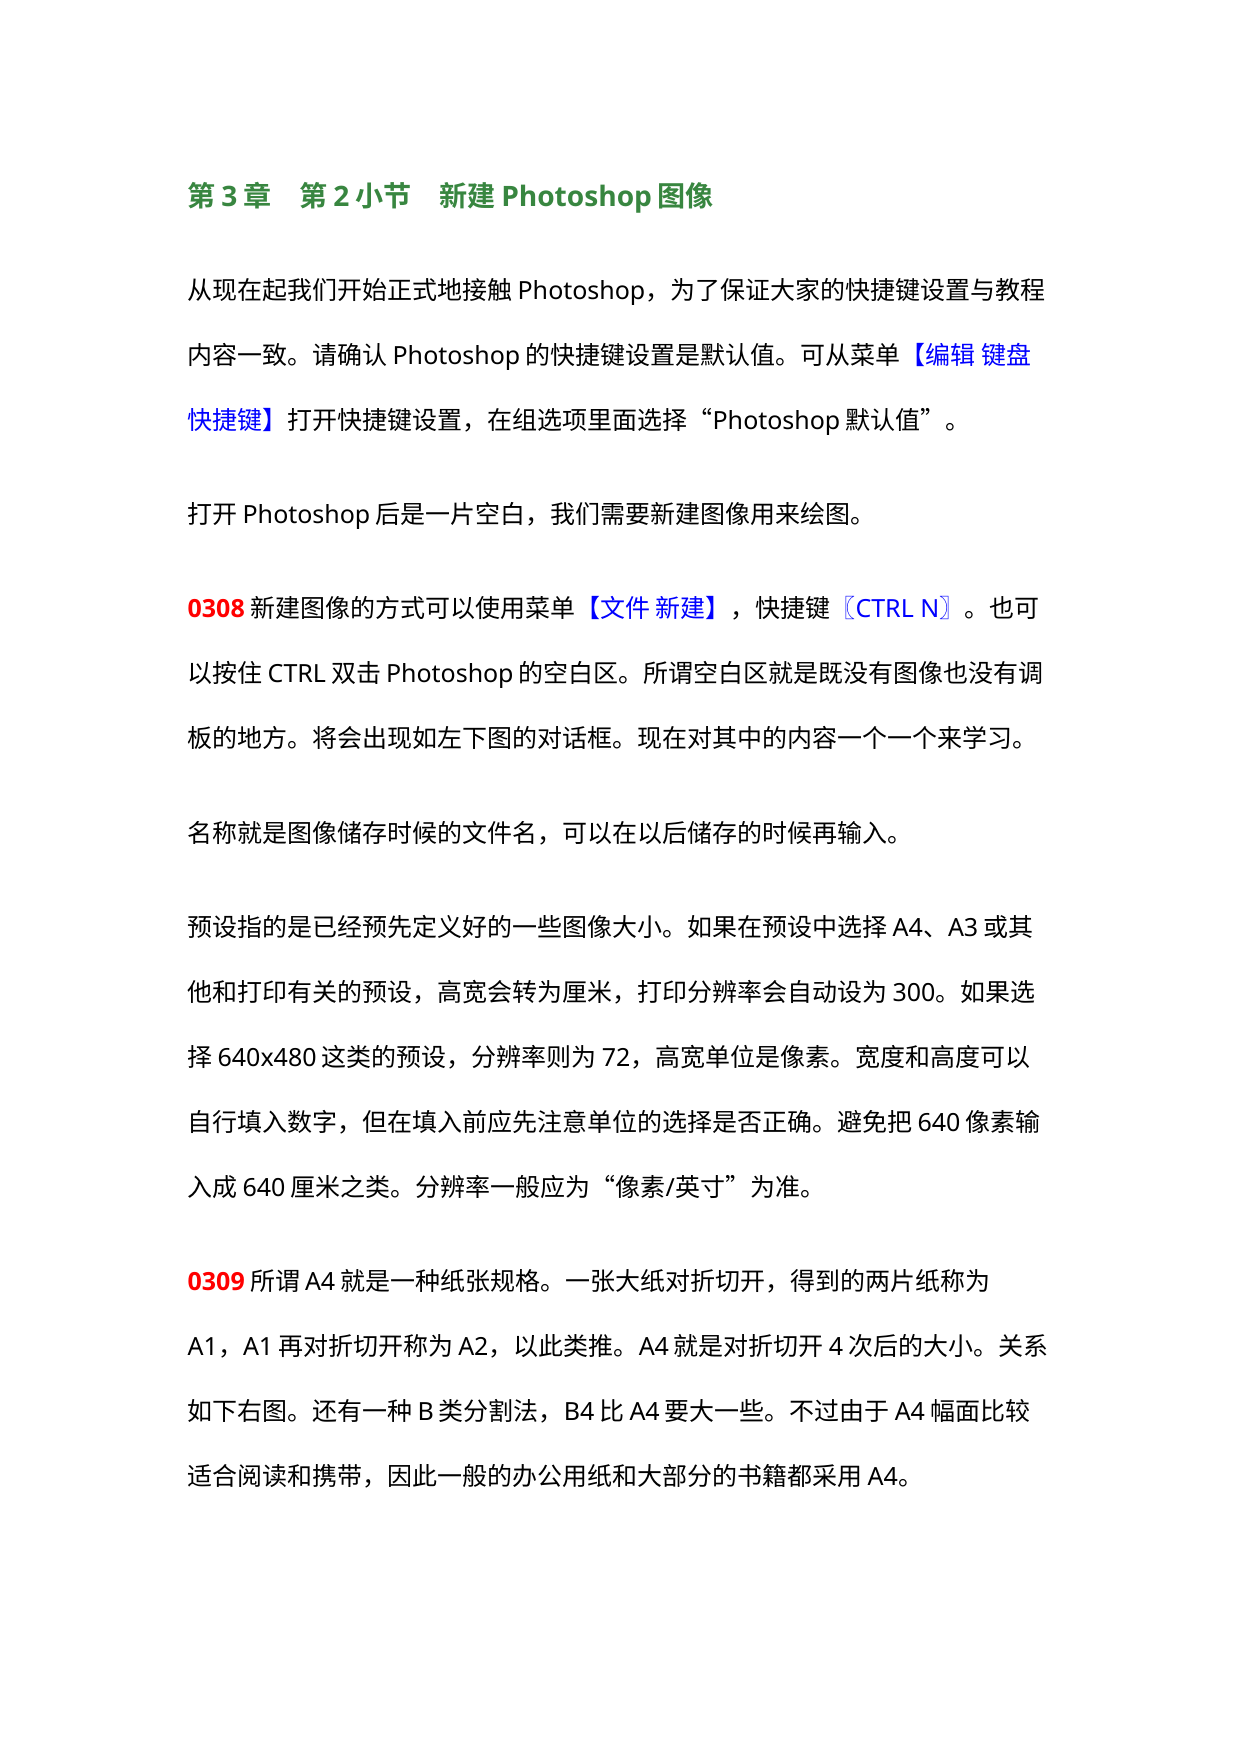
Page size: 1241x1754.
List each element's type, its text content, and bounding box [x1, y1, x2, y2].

text 第3章 第2小节 新建Photoshop图像 [187, 162, 1053, 227]
text 从现在起我们开始正式地接触Photoshop，为了保证大家的快捷键设置与教程内容一致。请确认Photoshop的快捷键设置是默认值。可从菜单【编辑 键盘快捷键】打开快捷键设置，在组选项里面选择“Photoshop默认值”。 [187, 256, 1053, 451]
text 0309所谓A4就是一种纸张规格。一张大纸对折切开，得到的两片纸称为A1，A1再对折切开称为A2，以此类推。A4就是对折切开4次后的大小。关系如下右图。还有一种B类分割法，B4比A4要大一些。不过由于A4幅面比较适合阅读和携带，因此一般的办公用纸和大部分的书籍都采用A4。 [187, 1247, 1053, 1507]
text 名称就是图像储存时候的文件名，可以在以后储存的时候再输入。 [187, 799, 1053, 864]
text 0308新建图像的方式可以使用菜单【文件 新建】，快捷键〖CTRL N〗。也可以按住CTRL双击Photoshop的空白区。所谓空白区就是既没有图像也没有调板的地方。将会出现如左下图的对话框。现在对其中的内容一个一个来学习。 [187, 574, 1053, 769]
text 预设指的是已经预先定义好的一些图像大小。如果在预设中选择A4、A3或其他和打印有关的预设，高宽会转为厘米，打印分辨率会自动设为300。如果选择640x480这类的预设，分辨率则为72，高宽单位是像素。宽度和高度可以自行填入数字，但在填入前应先注意单位的选择是否正确。避免把640像素输入成640厘米之类。分辨率一般应为“像素/英寸”为准。 [187, 893, 1053, 1218]
text 打开Photoshop后是一片空白，我们需要新建图像用来绘图。 [187, 480, 1053, 545]
